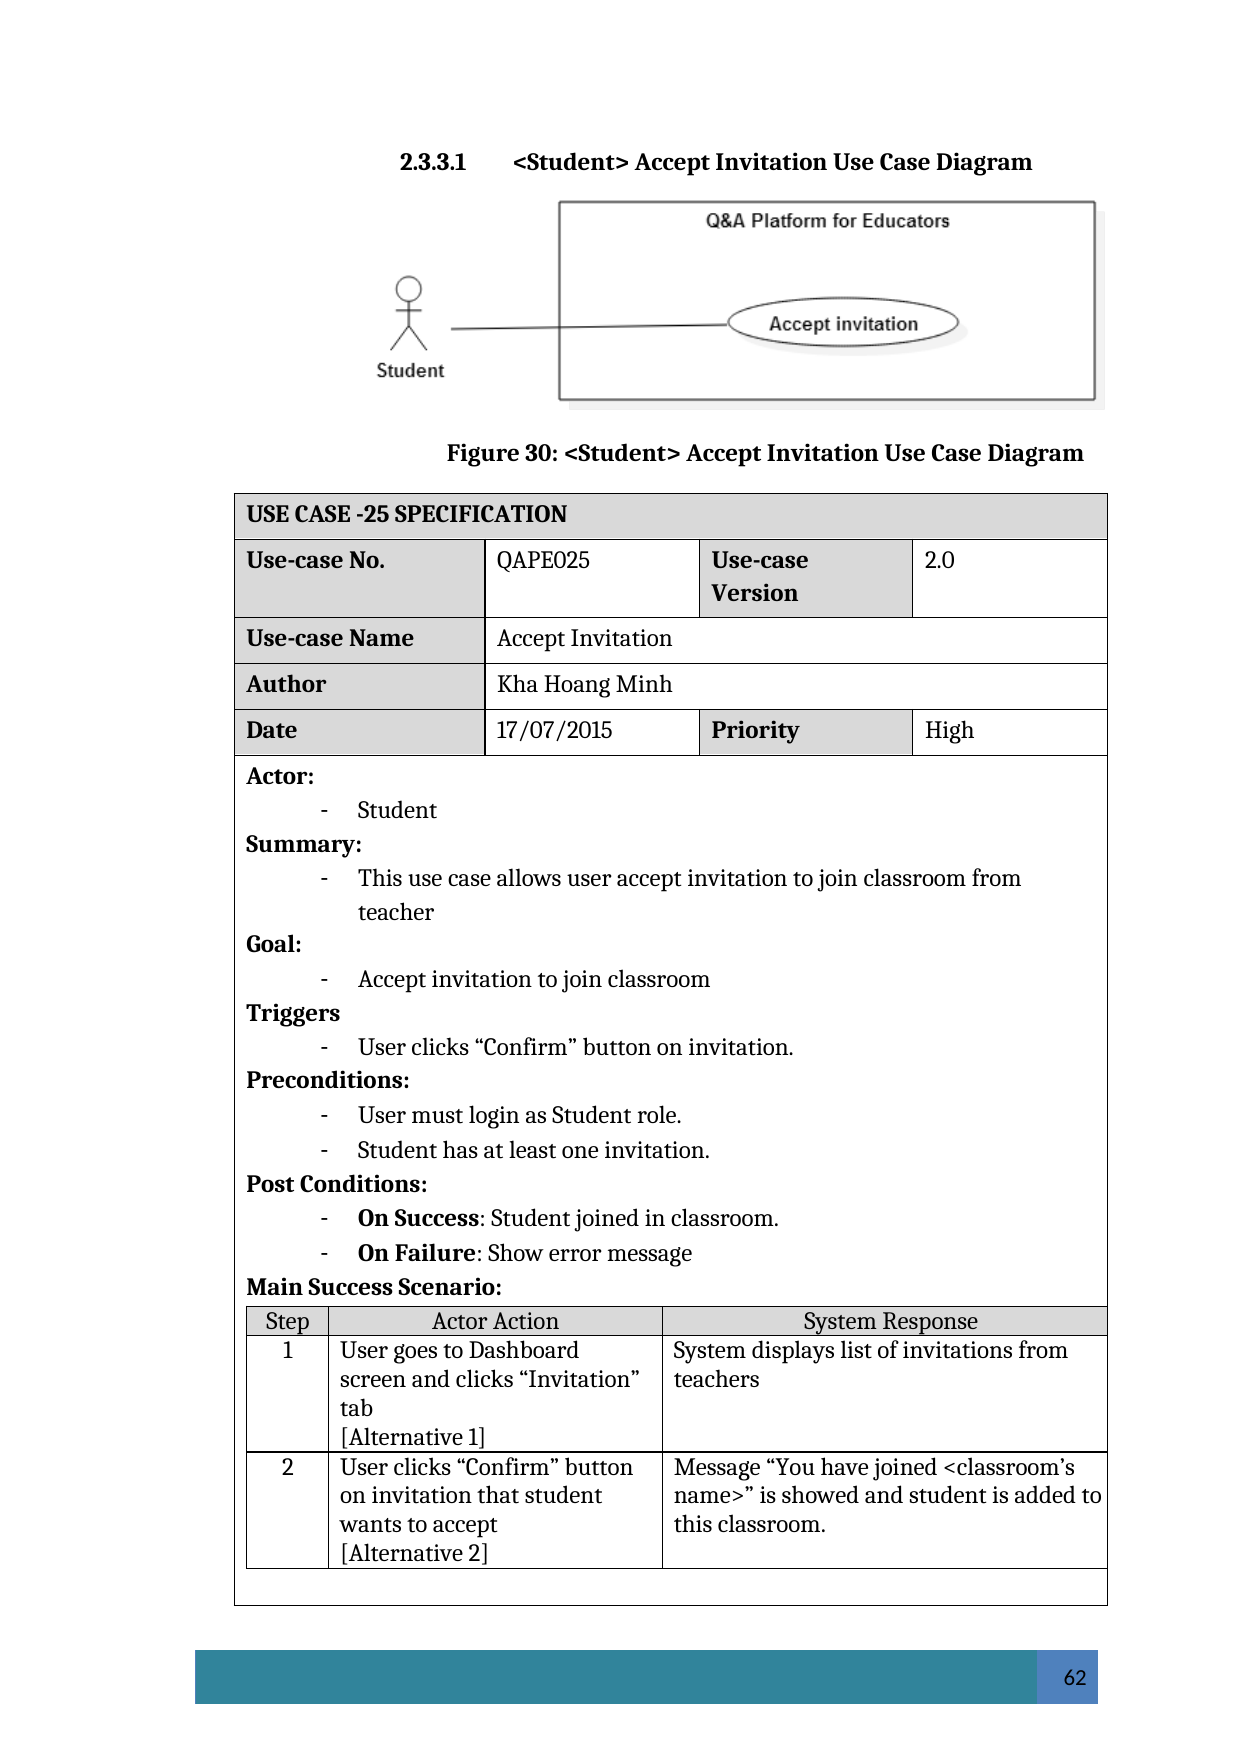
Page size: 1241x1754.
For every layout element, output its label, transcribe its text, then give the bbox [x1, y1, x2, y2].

subtitle <Student> Accept Invitation Use Case Diagram [400, 148, 1122, 176]
table_cell High [913, 710, 1107, 754]
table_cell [235, 756, 1107, 1605]
table_cell Date [235, 710, 484, 754]
table_cell 17/07/2015 [486, 710, 699, 754]
table_cell Use-case No. [235, 540, 484, 617]
table_cell Author [235, 664, 484, 709]
table_cell Use-case Version [700, 540, 912, 617]
table_cell 2.0 [913, 540, 1107, 617]
table_header USE CASE -25 SPECIFICATION [235, 494, 1107, 538]
table_cell QAPE025 [486, 540, 699, 617]
text Figure 30: <Student> Accept Invitation Use Case Diagram [372, 439, 1122, 468]
table_cell Priority [700, 710, 912, 754]
picture [354, 188, 1109, 414]
table_cell Accept Invitation [486, 618, 1107, 663]
table_cell Kha Hoang Minh [486, 664, 1107, 709]
table_cell Use-case Name [235, 618, 484, 663]
